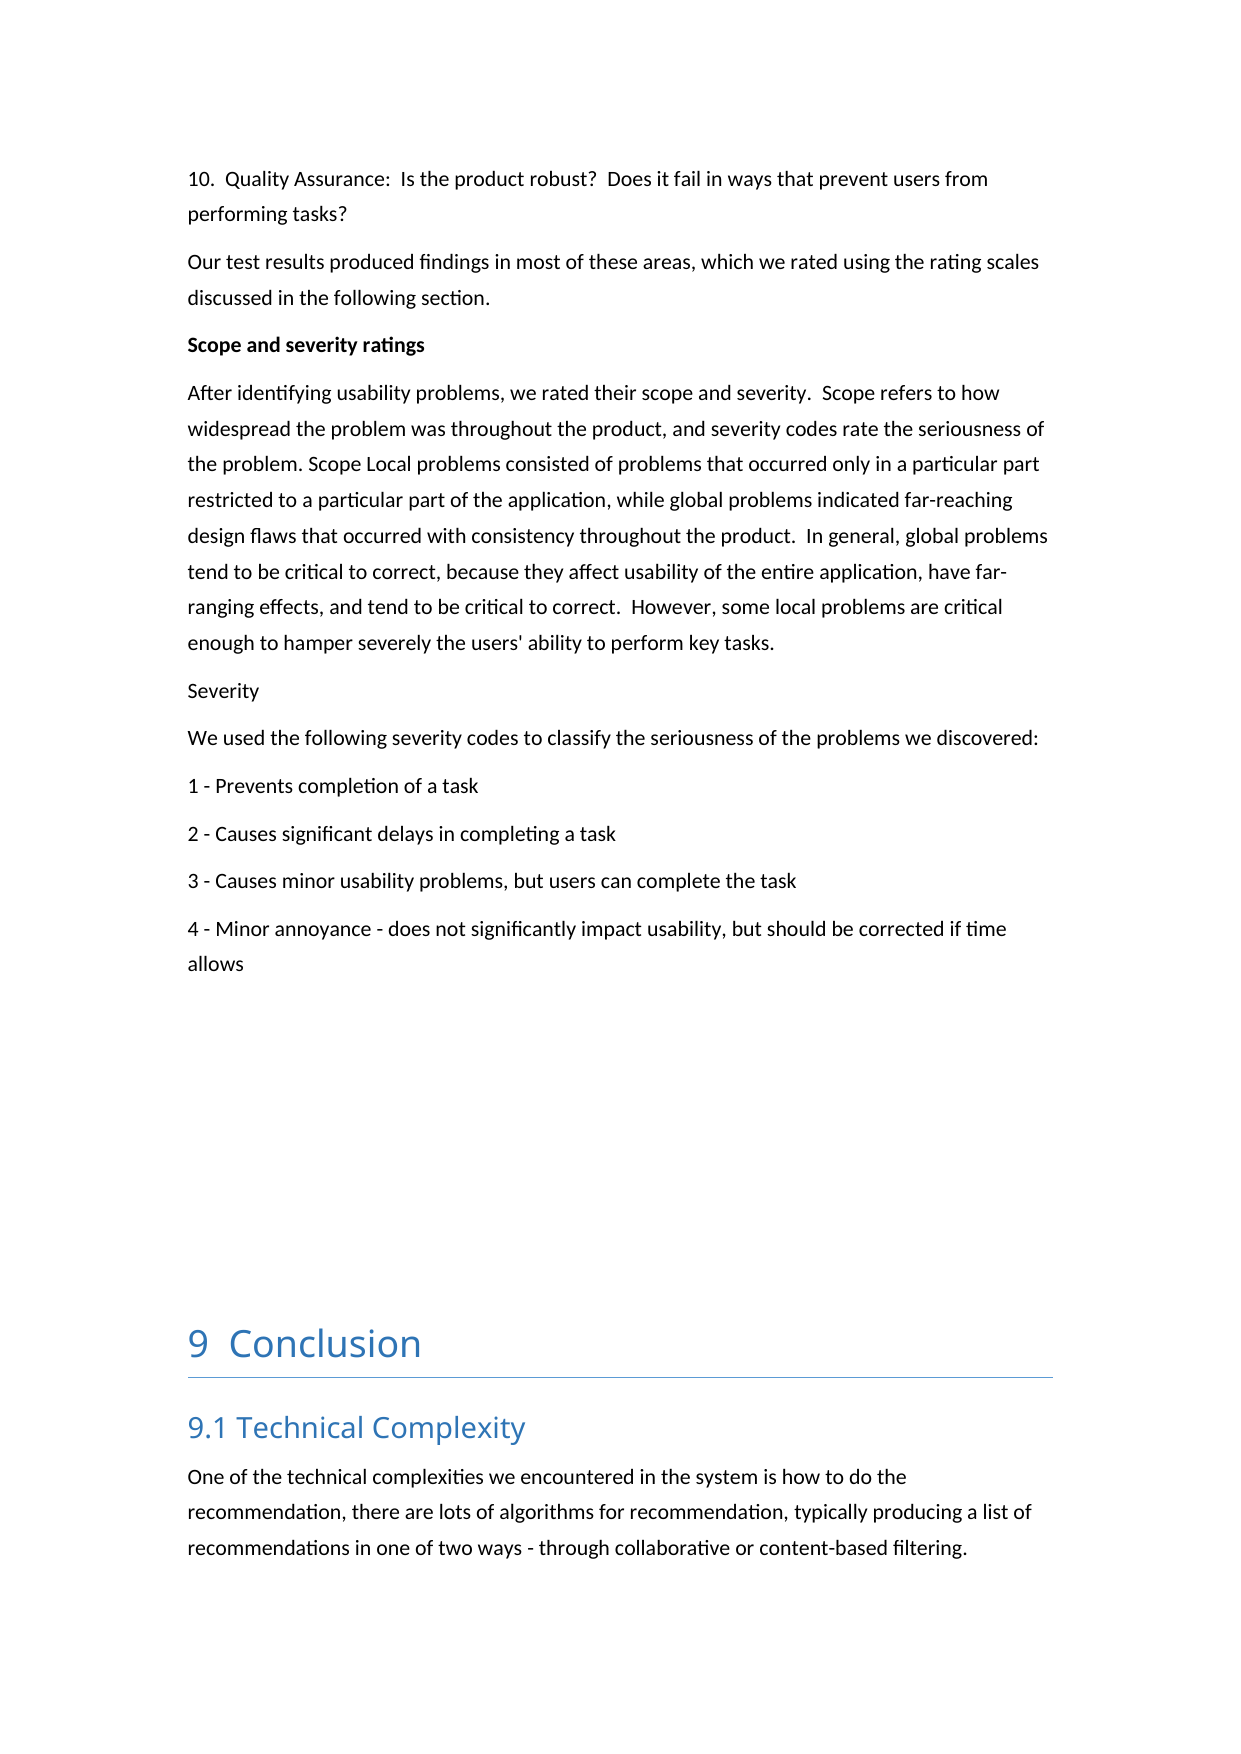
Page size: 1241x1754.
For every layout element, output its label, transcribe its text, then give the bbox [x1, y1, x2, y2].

text 2 - Causes significant delays in completing a task [187, 817, 1053, 849]
text Scope and severity ratings [187, 329, 1053, 361]
text We used the following severity codes to classify the seriousness of the problems we discovered: [187, 722, 1053, 754]
text 10. Quality Assurance: Is the product robust? Does it fail in ways that prevent users from performing tasks? [187, 162, 1053, 230]
text 3 - Causes minor usability problems, but users can complete the task [187, 864, 1053, 897]
text 4 - Minor annoyance - does not significantly impact usability, but should be corrected if time allows [187, 912, 1053, 980]
text After identifying usability problems, we rated their scope and severity. Scope refers to how widespread the problem was throughout the product, and severity codes rate the seriousness of the problem. Scope Local problems consisted of problems that occurred only in a particular part restricted to a particular part of the application, while global problems indicated far-reaching design flaws that occurred with consistency throughout the product. In general, global problems tend to be critical to correct, because they affect usability of the entire application, have far-ranging effects, and tend to be critical to correct. However, some local problems are critical enough to hamper severely the users' ability to perform key tasks. [187, 376, 1053, 659]
text 1 - Prevents completion of a task [187, 769, 1053, 802]
text Our test results produced findings in most of these areas, which we rated using the rating scales discussed in the following section. [187, 245, 1053, 313]
subtitle 9.1 Technical Complexity [187, 1395, 1053, 1460]
subtitle 9 Conclusion [187, 1310, 1053, 1378]
text Severity [187, 674, 1053, 706]
